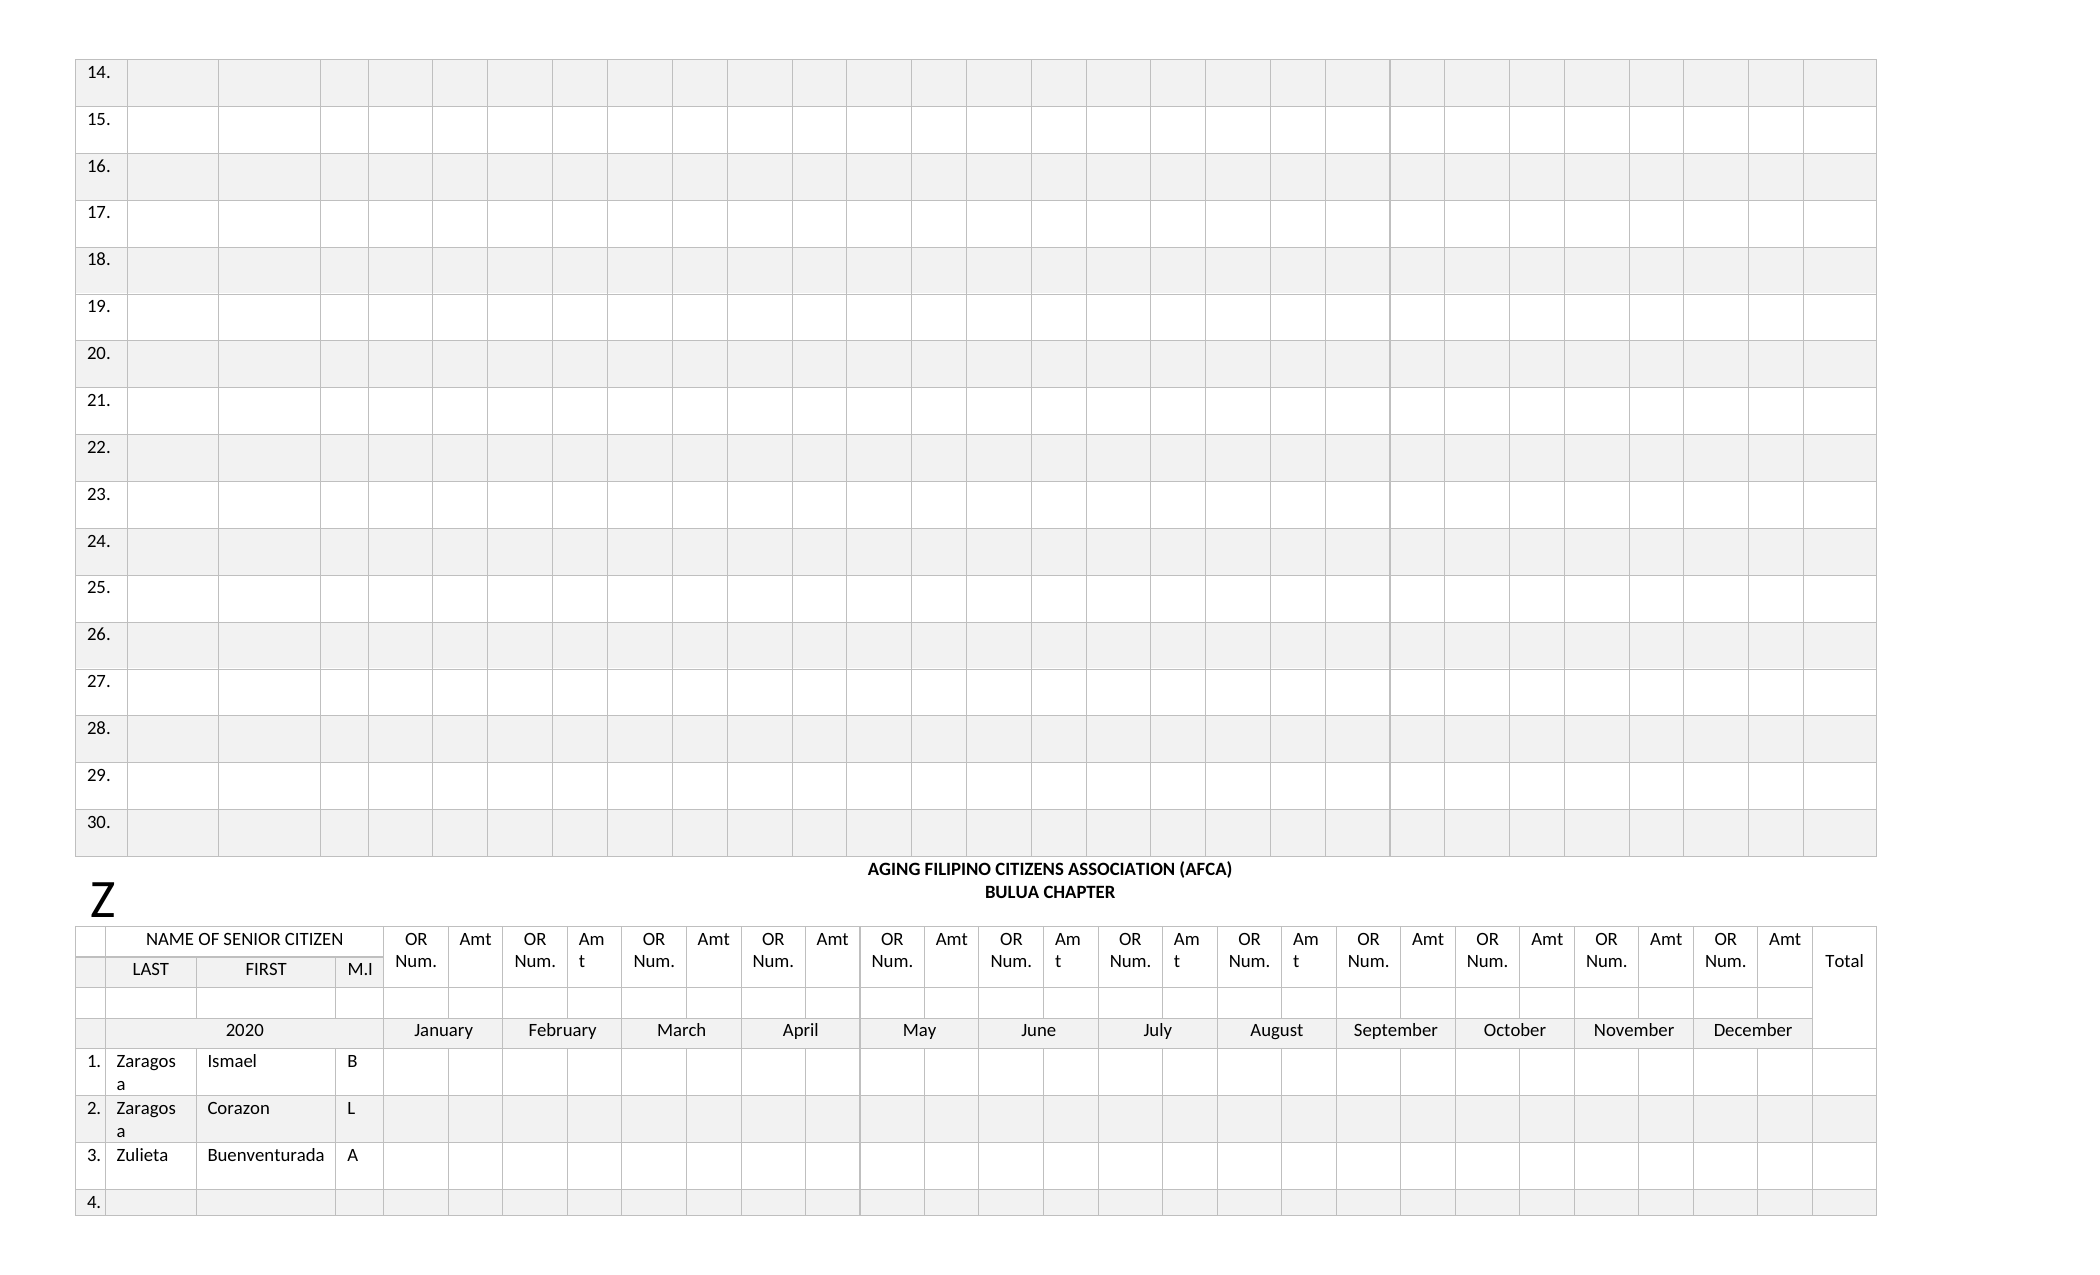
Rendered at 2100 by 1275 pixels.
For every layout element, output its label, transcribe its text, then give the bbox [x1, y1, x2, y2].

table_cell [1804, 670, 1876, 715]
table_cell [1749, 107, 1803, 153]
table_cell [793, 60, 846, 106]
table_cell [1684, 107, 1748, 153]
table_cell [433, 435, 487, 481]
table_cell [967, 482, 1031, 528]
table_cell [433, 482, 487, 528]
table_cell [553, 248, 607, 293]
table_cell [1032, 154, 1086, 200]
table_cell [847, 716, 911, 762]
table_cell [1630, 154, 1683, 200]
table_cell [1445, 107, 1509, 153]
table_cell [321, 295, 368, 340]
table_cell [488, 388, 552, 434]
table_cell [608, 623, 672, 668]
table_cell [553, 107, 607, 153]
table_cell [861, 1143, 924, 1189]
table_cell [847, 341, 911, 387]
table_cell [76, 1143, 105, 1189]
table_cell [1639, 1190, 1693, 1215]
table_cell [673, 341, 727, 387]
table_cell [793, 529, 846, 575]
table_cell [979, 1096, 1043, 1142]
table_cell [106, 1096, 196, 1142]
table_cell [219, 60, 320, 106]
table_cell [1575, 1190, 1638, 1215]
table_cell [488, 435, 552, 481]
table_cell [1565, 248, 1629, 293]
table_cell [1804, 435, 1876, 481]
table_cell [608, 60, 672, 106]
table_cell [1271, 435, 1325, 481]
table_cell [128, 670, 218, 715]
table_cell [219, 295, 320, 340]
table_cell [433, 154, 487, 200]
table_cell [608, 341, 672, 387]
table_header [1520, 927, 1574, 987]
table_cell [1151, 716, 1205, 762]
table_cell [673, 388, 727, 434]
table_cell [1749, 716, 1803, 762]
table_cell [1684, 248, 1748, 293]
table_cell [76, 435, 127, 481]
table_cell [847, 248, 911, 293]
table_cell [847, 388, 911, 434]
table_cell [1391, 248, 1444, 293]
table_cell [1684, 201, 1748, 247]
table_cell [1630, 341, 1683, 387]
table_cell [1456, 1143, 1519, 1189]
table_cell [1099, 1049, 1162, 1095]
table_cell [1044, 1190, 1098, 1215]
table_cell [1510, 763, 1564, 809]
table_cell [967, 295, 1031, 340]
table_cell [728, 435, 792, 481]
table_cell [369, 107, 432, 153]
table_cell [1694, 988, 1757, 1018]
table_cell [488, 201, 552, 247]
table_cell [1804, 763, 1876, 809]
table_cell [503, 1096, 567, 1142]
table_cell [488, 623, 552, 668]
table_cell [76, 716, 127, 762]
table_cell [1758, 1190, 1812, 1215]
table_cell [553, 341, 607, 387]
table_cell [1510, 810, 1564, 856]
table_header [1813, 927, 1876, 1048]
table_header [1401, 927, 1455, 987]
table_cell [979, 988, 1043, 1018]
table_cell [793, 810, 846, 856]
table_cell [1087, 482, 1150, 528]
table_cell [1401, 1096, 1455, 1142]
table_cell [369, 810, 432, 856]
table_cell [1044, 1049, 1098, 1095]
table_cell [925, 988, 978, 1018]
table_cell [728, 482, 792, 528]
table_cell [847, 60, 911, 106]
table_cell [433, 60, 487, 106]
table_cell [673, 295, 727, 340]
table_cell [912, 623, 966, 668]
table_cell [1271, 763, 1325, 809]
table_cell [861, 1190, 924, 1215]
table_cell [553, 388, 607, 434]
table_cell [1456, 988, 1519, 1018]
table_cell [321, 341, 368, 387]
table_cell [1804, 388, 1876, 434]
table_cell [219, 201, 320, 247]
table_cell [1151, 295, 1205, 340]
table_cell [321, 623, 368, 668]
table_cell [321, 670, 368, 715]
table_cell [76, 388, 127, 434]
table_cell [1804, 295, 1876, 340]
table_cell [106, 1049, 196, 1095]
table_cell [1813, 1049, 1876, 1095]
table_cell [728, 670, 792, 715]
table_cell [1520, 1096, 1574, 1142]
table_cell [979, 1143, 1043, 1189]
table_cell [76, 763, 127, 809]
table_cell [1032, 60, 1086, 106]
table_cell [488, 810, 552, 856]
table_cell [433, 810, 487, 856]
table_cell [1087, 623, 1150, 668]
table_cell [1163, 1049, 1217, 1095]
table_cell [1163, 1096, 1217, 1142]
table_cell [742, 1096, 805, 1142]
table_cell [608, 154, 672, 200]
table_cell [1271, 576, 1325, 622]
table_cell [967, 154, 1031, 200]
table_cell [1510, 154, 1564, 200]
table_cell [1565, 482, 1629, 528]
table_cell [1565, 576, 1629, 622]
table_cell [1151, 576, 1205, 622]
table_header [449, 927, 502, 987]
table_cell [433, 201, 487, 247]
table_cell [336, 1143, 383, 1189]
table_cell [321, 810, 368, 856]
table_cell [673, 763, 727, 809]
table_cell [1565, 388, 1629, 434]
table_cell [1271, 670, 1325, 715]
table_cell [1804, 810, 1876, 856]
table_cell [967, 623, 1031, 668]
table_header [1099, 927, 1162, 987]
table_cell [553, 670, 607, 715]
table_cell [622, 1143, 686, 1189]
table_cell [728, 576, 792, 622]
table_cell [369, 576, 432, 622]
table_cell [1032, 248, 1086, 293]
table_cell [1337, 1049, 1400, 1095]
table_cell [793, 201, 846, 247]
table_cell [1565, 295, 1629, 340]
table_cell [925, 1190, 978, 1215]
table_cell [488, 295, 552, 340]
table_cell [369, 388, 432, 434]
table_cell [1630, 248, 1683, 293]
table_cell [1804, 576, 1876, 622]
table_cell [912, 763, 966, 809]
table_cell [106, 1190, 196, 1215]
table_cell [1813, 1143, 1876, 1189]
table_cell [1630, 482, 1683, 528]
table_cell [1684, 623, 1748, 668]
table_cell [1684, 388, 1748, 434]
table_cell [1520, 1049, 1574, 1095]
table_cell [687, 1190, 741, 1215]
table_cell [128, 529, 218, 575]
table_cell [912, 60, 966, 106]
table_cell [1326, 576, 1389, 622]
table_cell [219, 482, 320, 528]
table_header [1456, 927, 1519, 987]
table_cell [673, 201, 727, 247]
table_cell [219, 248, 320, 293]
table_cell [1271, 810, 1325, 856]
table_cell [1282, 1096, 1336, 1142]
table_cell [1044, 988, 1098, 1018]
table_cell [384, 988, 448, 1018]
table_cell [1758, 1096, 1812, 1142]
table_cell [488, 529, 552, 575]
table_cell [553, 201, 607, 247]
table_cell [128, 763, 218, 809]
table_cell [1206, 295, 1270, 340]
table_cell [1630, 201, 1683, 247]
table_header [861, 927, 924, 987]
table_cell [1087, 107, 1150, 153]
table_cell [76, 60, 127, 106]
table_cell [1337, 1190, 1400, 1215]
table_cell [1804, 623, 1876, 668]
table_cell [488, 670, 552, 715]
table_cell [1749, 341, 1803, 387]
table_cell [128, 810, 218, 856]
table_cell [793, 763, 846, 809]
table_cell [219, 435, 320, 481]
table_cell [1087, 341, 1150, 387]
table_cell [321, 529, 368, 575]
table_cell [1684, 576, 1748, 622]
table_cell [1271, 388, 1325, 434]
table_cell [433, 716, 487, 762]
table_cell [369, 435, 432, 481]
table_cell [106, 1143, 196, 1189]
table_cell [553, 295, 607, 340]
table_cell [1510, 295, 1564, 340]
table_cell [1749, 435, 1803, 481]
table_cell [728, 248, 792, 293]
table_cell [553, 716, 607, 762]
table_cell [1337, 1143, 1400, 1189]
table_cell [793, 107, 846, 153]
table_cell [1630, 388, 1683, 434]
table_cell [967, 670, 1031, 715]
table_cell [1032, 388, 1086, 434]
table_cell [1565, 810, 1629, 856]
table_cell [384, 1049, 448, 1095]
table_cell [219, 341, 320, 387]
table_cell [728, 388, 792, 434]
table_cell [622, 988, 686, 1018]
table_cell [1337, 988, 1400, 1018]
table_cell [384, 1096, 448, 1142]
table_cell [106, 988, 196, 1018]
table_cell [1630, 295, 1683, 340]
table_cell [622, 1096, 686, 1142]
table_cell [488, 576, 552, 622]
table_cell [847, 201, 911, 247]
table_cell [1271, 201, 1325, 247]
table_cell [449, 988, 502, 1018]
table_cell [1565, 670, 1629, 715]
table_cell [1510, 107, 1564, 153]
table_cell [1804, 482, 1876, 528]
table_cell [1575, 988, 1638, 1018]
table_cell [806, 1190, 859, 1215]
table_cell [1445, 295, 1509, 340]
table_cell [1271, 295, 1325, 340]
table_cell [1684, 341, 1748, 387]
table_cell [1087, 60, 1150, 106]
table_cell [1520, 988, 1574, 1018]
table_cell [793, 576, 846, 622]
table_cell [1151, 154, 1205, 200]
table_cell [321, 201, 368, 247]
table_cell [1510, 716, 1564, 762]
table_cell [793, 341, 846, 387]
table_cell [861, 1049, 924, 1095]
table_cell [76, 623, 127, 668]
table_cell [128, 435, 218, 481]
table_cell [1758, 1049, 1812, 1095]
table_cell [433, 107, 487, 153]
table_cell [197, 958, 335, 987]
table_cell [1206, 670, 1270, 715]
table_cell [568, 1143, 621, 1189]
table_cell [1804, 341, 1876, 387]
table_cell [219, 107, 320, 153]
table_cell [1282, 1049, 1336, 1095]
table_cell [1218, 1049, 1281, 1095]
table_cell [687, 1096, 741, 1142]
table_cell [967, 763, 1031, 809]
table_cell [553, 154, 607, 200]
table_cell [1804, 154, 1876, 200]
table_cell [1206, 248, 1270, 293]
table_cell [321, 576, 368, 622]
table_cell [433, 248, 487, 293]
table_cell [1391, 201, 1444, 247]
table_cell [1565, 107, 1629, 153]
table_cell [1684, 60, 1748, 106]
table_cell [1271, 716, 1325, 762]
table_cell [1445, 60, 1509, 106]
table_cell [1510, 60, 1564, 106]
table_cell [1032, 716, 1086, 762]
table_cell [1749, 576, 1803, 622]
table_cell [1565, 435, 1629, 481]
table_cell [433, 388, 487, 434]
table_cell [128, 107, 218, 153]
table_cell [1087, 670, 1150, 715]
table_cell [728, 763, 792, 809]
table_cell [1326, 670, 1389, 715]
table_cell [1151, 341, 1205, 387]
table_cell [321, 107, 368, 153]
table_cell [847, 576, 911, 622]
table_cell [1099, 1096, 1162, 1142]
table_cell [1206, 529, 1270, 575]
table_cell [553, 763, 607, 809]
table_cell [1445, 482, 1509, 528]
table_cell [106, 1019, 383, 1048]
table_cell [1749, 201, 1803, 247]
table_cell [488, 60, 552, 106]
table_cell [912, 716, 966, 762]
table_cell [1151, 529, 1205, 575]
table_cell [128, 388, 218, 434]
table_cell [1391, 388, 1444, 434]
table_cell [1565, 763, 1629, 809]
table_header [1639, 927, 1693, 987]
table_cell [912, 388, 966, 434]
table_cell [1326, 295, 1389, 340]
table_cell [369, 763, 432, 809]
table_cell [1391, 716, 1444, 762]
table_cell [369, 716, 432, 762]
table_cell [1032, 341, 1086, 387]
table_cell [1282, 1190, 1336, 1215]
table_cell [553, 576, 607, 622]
text BULUA CHAPTER [75, 880, 2025, 903]
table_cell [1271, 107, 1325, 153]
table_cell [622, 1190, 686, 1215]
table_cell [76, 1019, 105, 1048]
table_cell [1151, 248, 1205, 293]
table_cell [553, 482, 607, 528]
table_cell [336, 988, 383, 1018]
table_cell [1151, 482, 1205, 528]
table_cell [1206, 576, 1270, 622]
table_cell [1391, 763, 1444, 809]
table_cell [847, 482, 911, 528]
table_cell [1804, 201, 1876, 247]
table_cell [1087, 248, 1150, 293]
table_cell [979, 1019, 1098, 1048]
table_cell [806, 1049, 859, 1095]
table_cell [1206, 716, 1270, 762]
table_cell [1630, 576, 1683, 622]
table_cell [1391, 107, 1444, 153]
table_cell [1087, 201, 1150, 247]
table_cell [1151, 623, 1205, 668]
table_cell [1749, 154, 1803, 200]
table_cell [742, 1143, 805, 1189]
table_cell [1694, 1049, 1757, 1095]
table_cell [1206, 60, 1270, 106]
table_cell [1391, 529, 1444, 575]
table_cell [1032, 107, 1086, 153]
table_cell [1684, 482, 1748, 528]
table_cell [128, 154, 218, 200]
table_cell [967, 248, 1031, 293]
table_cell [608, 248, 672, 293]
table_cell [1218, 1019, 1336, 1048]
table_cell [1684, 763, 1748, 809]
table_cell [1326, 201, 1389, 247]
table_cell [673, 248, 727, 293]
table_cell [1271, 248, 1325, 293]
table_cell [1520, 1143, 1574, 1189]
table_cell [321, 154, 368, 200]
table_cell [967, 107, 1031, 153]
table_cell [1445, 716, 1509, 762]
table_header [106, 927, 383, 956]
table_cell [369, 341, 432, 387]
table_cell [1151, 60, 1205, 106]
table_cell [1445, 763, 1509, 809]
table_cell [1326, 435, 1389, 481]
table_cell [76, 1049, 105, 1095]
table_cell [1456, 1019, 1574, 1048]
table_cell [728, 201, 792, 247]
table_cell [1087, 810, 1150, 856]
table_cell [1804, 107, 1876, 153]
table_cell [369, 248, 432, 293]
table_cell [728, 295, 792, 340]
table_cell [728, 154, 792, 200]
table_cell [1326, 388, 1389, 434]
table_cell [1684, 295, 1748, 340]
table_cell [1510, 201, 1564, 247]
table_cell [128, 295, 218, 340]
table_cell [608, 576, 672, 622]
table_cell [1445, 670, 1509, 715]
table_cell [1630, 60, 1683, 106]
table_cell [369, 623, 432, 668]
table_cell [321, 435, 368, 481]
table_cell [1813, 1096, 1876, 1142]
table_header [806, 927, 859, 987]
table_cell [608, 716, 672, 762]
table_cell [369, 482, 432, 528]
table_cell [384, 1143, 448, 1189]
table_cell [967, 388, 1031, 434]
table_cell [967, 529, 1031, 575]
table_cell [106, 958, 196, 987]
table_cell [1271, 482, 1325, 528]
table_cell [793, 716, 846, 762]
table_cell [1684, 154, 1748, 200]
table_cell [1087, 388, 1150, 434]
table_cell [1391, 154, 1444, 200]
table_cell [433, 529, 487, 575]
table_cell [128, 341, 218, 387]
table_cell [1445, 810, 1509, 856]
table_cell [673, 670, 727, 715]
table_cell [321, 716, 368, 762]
text AGING FILIPINO CITIZENS ASSOCIATION (AFCA) [75, 857, 2025, 880]
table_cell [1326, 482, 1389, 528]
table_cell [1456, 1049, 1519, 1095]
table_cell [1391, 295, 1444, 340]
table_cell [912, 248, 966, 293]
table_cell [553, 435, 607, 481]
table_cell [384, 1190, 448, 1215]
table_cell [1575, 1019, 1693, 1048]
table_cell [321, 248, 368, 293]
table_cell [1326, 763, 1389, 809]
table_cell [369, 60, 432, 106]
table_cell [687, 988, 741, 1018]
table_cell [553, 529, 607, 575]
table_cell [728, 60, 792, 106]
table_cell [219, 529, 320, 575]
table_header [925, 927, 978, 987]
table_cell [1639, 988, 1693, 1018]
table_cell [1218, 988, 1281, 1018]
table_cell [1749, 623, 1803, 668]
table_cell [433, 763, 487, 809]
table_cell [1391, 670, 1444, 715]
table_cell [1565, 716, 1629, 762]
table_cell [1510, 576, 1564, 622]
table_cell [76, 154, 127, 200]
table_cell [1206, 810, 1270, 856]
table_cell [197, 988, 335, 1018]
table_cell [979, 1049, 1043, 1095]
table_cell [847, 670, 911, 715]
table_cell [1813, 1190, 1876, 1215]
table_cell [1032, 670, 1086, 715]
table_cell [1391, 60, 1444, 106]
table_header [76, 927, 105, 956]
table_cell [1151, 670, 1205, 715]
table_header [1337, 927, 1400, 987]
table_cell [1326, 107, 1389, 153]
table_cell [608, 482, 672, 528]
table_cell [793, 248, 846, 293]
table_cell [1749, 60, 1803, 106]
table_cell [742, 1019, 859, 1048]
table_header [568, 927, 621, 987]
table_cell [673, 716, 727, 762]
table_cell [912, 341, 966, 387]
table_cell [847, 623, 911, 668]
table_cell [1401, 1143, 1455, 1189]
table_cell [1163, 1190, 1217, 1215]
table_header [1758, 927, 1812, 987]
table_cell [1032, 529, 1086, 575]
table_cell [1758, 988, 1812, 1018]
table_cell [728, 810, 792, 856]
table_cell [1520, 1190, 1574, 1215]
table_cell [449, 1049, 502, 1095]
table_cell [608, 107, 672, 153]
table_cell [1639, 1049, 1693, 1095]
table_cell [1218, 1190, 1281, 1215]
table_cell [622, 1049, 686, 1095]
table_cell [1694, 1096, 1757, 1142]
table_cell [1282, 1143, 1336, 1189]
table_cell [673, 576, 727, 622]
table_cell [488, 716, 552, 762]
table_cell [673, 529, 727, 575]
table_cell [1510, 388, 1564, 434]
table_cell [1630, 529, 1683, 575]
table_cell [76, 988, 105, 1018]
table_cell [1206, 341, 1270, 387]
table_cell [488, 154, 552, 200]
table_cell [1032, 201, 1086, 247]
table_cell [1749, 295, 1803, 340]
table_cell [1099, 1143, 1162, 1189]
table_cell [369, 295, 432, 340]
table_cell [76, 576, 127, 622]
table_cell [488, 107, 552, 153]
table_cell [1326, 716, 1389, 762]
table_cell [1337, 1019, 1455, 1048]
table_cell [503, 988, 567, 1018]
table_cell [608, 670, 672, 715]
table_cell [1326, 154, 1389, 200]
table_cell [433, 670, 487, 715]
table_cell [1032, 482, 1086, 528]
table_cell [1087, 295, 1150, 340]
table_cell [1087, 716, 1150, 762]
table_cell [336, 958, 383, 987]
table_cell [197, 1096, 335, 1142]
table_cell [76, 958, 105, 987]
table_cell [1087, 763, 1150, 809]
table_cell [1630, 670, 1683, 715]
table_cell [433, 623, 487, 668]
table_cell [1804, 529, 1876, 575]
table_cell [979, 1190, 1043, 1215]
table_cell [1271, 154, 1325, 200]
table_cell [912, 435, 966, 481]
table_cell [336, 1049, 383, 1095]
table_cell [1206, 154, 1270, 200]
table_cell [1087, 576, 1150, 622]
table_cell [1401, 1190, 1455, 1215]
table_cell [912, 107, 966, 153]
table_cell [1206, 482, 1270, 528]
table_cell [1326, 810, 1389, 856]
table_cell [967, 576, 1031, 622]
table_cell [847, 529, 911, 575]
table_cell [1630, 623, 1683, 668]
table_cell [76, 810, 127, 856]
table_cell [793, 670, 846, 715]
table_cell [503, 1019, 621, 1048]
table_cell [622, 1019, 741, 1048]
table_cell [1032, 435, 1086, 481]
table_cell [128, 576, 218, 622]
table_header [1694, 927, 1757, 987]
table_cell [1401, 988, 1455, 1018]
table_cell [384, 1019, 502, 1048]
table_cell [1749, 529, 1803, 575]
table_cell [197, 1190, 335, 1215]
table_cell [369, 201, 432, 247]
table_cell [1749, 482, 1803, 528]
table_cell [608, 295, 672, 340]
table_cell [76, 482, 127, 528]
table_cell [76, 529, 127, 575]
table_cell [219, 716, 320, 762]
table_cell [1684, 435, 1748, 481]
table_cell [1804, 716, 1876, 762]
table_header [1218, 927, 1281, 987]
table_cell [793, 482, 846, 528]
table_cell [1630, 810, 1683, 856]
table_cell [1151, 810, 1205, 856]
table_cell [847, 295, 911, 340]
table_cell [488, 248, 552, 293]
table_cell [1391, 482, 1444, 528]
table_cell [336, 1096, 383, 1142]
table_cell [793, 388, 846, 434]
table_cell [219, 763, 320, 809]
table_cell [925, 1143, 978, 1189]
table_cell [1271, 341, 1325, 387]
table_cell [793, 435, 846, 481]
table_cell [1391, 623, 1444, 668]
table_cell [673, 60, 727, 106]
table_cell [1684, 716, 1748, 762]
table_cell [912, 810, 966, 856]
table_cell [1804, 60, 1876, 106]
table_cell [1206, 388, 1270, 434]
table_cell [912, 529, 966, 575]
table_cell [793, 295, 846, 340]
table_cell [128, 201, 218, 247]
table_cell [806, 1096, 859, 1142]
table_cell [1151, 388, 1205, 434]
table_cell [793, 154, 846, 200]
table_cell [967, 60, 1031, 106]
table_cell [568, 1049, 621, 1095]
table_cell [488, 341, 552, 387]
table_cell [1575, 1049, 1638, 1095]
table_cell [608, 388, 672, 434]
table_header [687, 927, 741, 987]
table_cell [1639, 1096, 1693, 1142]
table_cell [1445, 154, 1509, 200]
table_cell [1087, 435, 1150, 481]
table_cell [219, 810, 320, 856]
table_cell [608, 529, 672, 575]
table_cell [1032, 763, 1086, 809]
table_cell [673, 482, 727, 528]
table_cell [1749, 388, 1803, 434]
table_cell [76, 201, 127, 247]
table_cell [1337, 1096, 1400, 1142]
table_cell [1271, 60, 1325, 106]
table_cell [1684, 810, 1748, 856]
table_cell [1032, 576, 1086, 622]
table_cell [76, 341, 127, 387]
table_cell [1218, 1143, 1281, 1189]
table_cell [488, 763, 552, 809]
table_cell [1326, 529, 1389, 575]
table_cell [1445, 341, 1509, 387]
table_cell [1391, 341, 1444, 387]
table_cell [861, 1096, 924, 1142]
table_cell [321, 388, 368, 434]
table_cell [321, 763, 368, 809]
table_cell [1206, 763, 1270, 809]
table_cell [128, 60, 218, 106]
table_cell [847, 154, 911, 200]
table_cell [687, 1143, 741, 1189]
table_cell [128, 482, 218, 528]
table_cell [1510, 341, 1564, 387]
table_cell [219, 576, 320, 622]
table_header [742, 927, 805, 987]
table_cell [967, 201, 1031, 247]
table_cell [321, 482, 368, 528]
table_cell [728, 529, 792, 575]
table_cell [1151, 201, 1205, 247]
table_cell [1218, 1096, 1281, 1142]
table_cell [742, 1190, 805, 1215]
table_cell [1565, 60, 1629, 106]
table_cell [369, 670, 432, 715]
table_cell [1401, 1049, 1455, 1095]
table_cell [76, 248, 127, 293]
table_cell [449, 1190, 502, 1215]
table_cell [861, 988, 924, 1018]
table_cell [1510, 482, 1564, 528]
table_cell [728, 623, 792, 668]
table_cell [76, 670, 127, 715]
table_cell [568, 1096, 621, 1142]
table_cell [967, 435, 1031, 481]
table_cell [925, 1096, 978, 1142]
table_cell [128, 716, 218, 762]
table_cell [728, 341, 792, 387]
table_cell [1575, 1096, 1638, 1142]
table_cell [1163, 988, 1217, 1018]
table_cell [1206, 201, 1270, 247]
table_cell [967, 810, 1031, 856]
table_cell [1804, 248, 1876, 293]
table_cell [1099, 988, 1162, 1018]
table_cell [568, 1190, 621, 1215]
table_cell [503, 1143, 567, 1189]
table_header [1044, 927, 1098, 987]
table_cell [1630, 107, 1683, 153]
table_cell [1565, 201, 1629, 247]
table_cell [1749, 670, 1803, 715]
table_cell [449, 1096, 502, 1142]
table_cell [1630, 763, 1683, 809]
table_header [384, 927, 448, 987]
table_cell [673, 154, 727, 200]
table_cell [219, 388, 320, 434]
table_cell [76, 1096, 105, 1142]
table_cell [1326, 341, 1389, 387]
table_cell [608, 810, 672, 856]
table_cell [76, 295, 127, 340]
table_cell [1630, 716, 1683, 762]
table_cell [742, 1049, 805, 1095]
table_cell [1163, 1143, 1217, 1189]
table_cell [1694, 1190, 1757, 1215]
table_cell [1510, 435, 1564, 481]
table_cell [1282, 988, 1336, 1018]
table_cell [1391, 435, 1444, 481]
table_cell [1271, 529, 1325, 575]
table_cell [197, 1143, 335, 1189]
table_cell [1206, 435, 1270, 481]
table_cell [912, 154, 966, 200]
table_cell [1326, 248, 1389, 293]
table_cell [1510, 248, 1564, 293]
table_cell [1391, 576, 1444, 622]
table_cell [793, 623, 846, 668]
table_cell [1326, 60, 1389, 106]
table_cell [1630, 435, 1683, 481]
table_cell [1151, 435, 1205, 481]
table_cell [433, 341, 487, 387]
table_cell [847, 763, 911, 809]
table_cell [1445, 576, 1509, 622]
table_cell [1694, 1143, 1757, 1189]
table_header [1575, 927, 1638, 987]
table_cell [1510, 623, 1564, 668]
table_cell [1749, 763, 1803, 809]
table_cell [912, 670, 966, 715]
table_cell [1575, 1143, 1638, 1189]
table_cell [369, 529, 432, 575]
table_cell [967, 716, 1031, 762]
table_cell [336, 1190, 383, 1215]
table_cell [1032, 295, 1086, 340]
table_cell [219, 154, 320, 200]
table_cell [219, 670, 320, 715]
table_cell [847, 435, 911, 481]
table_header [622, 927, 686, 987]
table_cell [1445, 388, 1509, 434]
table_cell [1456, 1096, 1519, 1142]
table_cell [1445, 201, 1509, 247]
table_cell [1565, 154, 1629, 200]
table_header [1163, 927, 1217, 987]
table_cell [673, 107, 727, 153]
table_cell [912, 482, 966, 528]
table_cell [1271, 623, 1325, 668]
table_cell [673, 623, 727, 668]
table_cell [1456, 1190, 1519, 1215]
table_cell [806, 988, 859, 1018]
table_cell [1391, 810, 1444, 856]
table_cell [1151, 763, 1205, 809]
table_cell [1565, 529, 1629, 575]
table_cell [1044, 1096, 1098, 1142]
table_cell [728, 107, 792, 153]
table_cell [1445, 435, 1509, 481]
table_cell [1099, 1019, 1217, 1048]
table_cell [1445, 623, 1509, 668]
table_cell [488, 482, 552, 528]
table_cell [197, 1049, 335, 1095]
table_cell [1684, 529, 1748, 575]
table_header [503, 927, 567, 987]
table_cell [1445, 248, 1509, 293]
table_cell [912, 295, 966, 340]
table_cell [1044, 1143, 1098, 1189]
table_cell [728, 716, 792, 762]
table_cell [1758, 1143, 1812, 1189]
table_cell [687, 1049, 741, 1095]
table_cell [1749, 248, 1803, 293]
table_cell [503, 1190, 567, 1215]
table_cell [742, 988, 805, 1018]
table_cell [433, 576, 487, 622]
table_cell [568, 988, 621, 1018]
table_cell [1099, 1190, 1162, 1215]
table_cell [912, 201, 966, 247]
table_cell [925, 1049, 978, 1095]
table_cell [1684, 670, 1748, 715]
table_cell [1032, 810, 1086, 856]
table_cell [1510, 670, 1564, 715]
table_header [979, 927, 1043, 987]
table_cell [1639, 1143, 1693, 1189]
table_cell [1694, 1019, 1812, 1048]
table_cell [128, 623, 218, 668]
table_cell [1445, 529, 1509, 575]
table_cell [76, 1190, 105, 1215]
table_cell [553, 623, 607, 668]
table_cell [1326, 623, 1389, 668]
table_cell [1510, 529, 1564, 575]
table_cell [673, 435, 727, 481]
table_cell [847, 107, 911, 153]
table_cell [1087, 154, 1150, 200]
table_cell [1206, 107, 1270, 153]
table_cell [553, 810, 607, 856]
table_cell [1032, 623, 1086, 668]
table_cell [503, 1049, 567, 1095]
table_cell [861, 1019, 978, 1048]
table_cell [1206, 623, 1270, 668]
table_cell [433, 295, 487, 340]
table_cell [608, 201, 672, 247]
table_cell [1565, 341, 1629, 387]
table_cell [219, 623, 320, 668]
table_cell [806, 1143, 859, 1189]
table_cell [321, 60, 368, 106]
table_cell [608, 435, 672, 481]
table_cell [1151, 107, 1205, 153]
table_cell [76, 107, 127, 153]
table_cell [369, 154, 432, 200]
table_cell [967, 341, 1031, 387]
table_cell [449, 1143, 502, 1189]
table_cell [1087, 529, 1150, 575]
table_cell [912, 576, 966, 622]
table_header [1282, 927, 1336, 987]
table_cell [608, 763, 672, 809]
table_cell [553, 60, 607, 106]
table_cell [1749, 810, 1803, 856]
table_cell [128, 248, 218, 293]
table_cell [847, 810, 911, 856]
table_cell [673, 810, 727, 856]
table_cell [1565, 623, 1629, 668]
